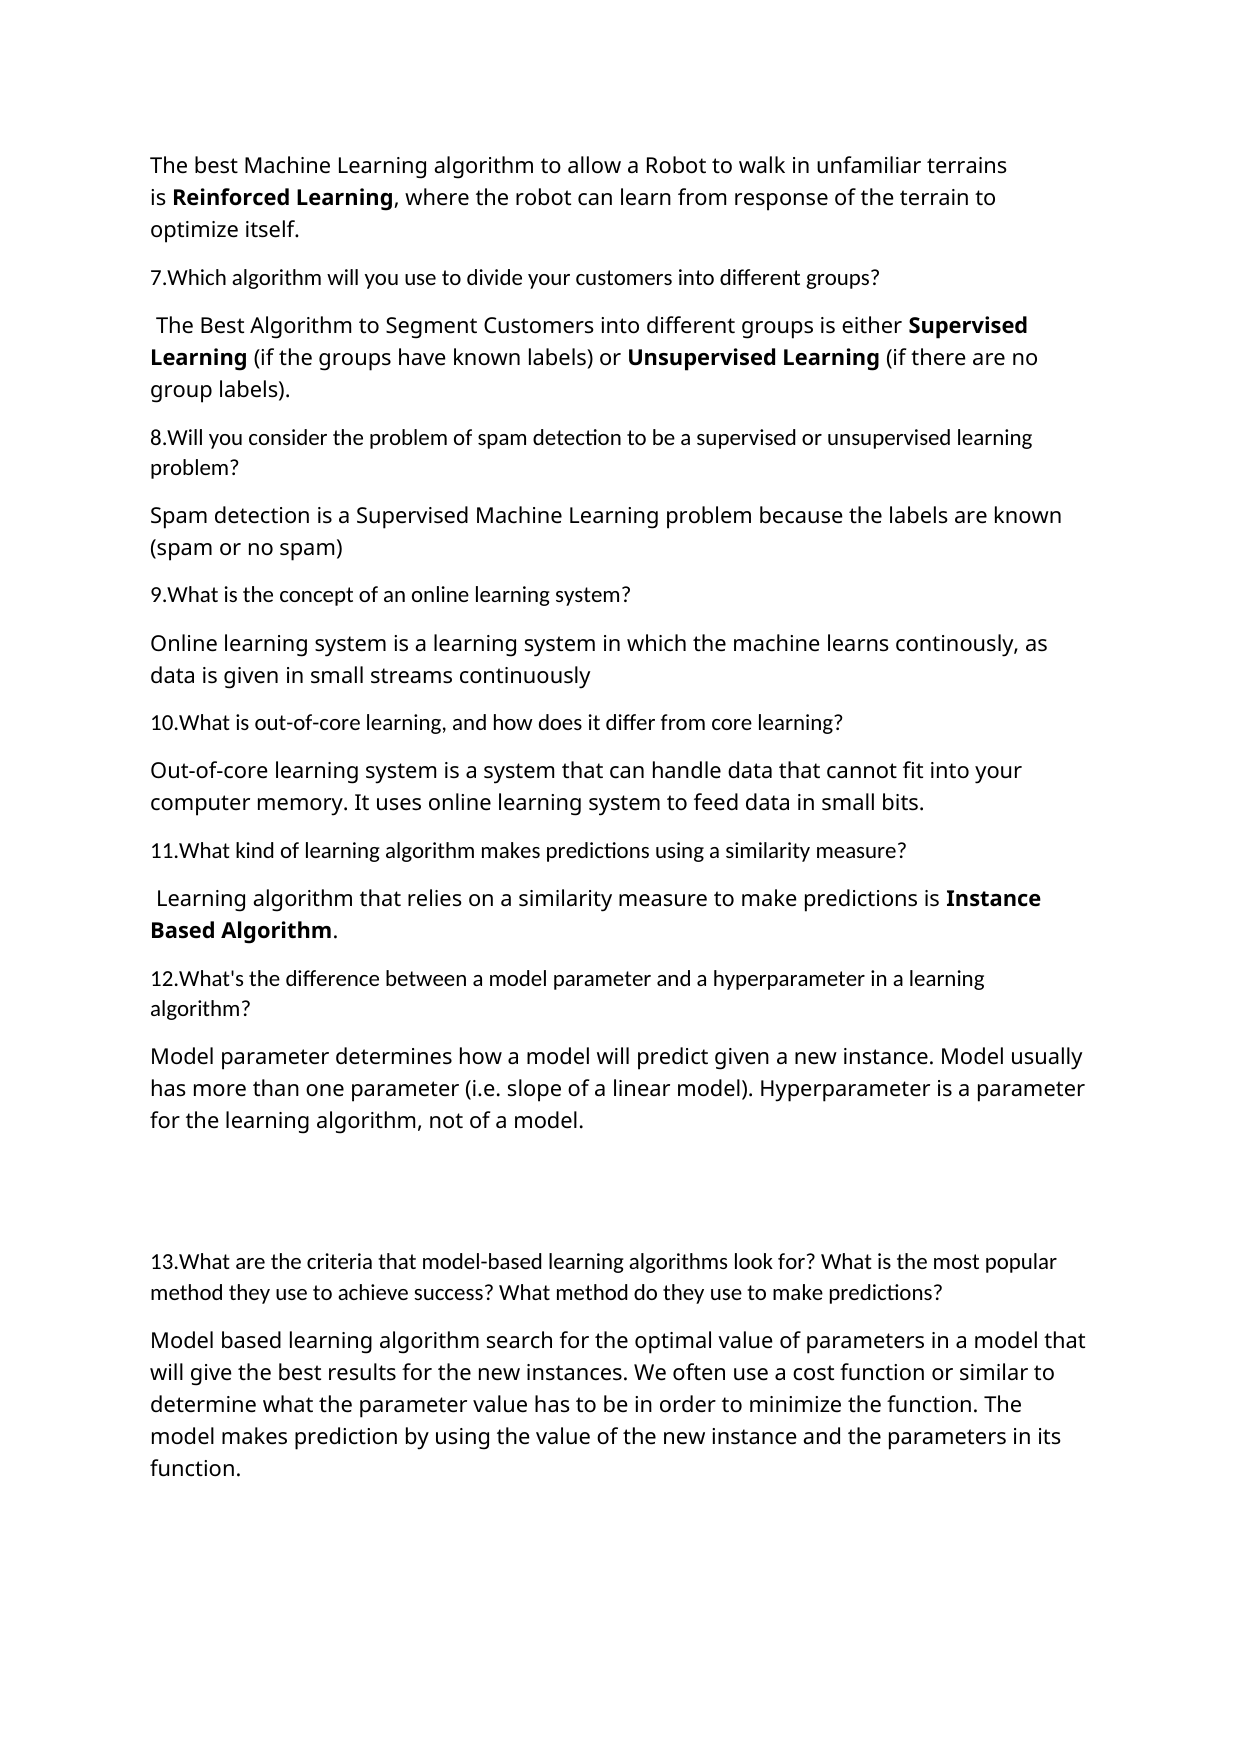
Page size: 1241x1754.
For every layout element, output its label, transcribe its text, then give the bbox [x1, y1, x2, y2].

text 8.Will you consider the problem of spam detection to be a supervised or unsupervised learning problem? [150, 423, 1090, 481]
text 7.Which algorithm will you use to divide your customers into different groups? [150, 263, 1090, 291]
text 10.What is out-of-core learning, and how does it differ from core learning? [150, 708, 1090, 736]
text 12.What's the difference between a model parameter and a hyperparameter in a learning algorithm? [150, 964, 1090, 1022]
text 13.What are the criteria that model-based learning algorithms look for? What is the most popular method they use to achieve success? What method do they use to make predictions? [150, 1247, 1090, 1306]
text Model based learning algorithm search for the optimal value of parameters in a model that will give the best results for the new instances. We often use a cost function or similar to determine what the parameter value has to be in order to minimize the function. The model makes prediction by using the value of the new instance and the parameters in its function. [150, 1324, 1090, 1483]
text 11.What kind of learning algorithm makes predictions using a similarity measure? [150, 836, 1090, 864]
text Out-of-core learning system is a system that can handle data that cannot fit into your computer memory. It uses online learning system to feed data in small bits. [150, 755, 1090, 817]
text Online learning system is a learning system in which the machine learns continously, as data is given in small streams continuously [150, 627, 1090, 689]
text The best Machine Learning algorithm to allow a Robot to walk in unfamiliar terrains is Reinforced Learning, where the robot can learn from response of the terrain to optimize itself. [150, 150, 1090, 244]
text Model parameter determines how a model will predict given a new instance. Model usually has more than one parameter (i.e. slope of a linear model). Hyperparameter is a parameter for the learning algorithm, not of a model. [150, 1041, 1090, 1135]
text Spam detection is a Supervised Machine Learning problem because the labels are known (spam or no spam) [150, 500, 1090, 562]
text The Best Algorithm to Segment Customers into different groups is either Supervised Learning (if the groups have known labels) or Unsupervised Learning (if there are no group labels). [150, 310, 1090, 404]
text Learning algorithm that relies on a similarity measure to make predictions is Instance Based Algorithm. [150, 883, 1090, 945]
text 9.What is the concept of an online learning system? [150, 581, 1090, 609]
